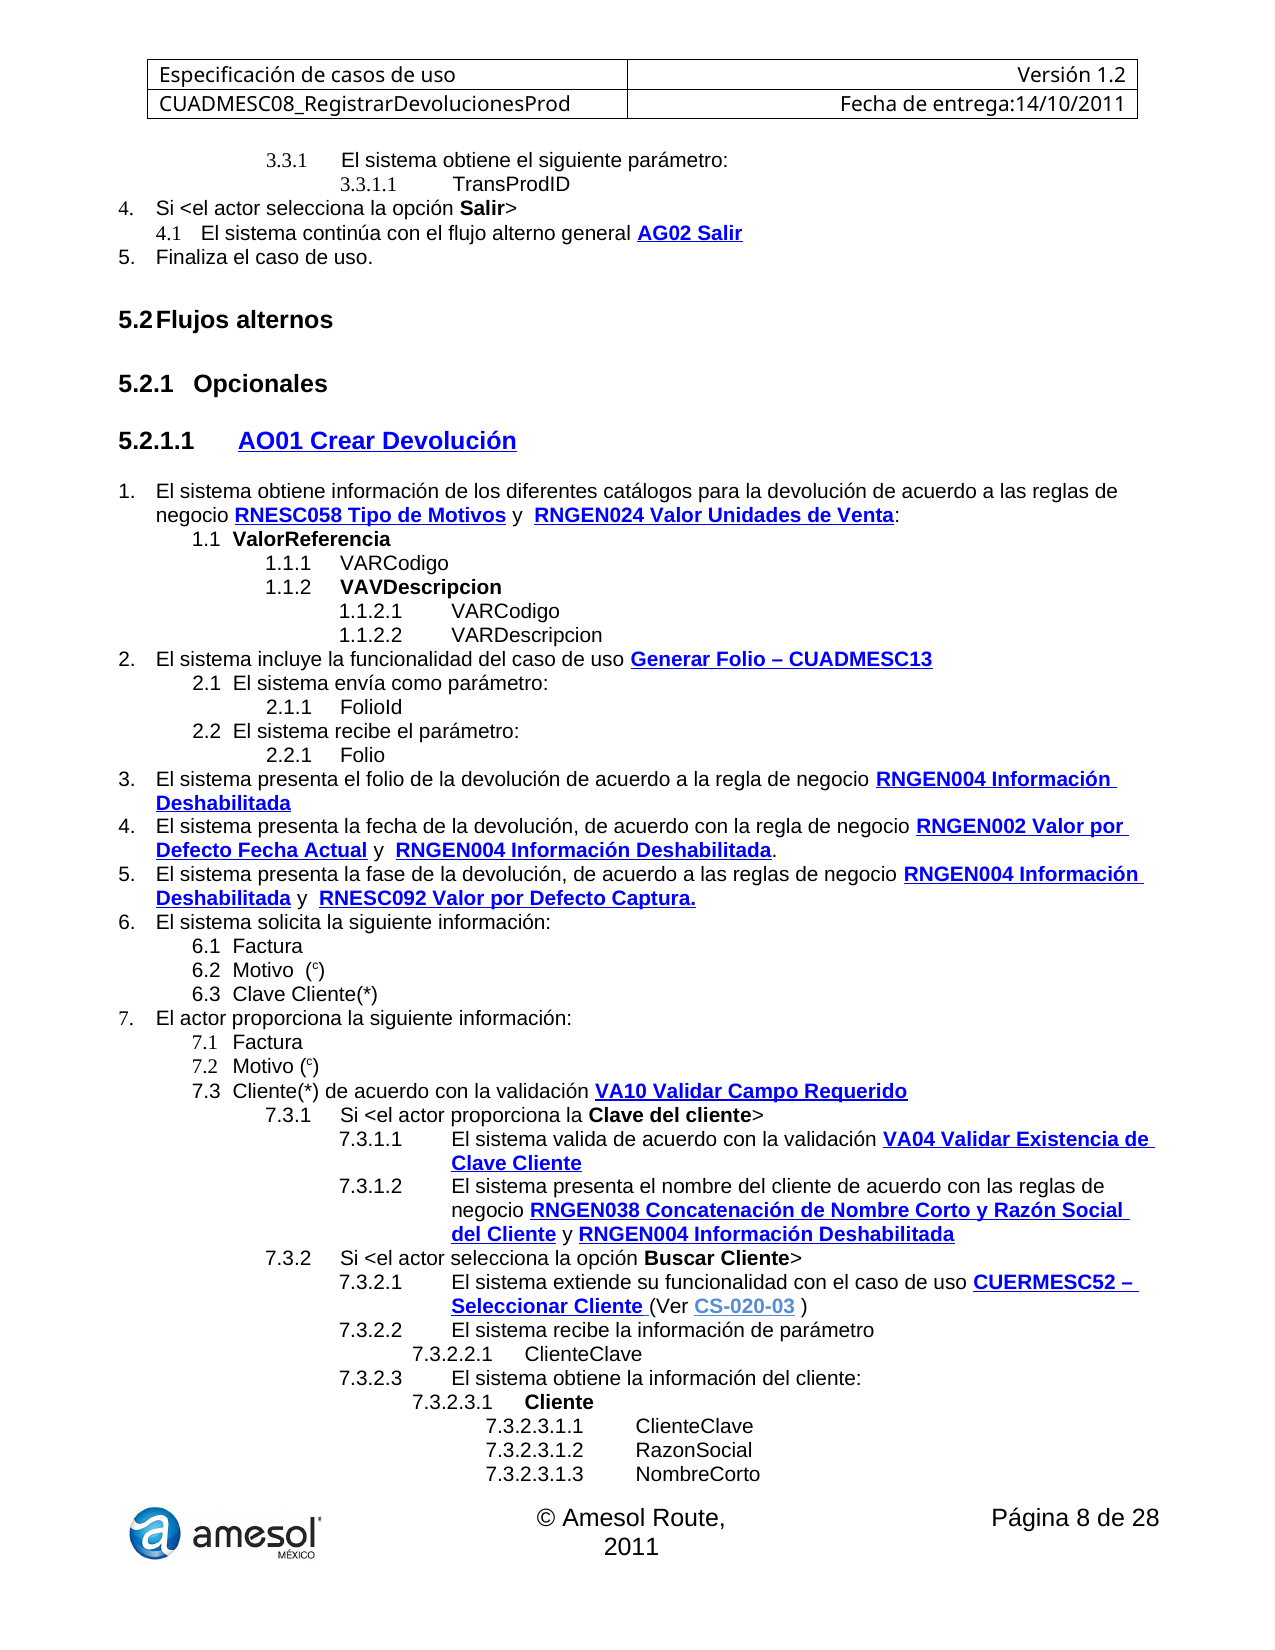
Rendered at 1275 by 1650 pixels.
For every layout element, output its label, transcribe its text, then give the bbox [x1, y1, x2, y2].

list Folio [236, 742, 1157, 766]
list Factura [192, 1030, 1157, 1054]
list Si <el actor selecciona la opción Salir> [118, 196, 1157, 220]
subtitle Flujos alternos [118, 305, 1157, 334]
list El sistema recibe el parámetro: [192, 718, 1157, 742]
list ClienteClave [412, 1342, 1157, 1366]
list RazonSocial [485, 1438, 1157, 1462]
list El sistema presenta la fecha de la devolución, de acuerdo con la regla de negocio RNGEN002 Valor por Defecto Fecha Actual y RNGEN004 Información Deshabilitada. [118, 814, 1157, 862]
list El sistema extiende su funcionalidad con el caso de uso CUERMESC52 – Seleccionar Cliente (Ver CS-020-03 ) [338, 1270, 1157, 1318]
list El sistema obtiene la información del cliente: [338, 1366, 1157, 1390]
list El sistema presenta la fase de la devolución, de acuerdo a las reglas de negocio RNGEN004 Información Deshabilitada y RNESC092 Valor por Defecto Captura. [118, 862, 1157, 910]
list El sistema continúa con el flujo alterno general AG02 Salir [156, 220, 1157, 244]
list NombreCorto [485, 1462, 1157, 1486]
list El sistema obtiene el siguiente parámetro: [266, 148, 1157, 172]
subtitle Opcionales [118, 369, 1144, 397]
list Cliente(*) de acuerdo con la validación VA10 Validar Campo Requerido [192, 1078, 1157, 1102]
list TransProdID [340, 172, 1157, 196]
list VAVDescripcion [265, 575, 1157, 599]
list FolioId [236, 694, 1157, 718]
list ClienteClave [485, 1414, 1157, 1438]
list Cliente [412, 1390, 1157, 1414]
subtitle AO01 Crear Devolución [118, 426, 1144, 455]
list El sistema solicita la siguiente información: [118, 910, 1157, 934]
list VARDescripcion [338, 623, 1157, 647]
list El actor proporciona la siguiente información: [118, 1006, 1157, 1030]
list Si <el actor selecciona la opción Buscar Cliente> [265, 1246, 1157, 1270]
list Motivo (c) [192, 958, 1157, 982]
list ValorReferencia [192, 527, 1157, 551]
list El sistema obtiene información de los diferentes catálogos para la devolución de acuerdo a las reglas de negocio RNESC058 Tipo de Motivos y RNGEN024 Valor Unidades de Venta: [118, 479, 1157, 527]
list El sistema envía como parámetro: [192, 671, 1157, 694]
list El sistema presenta el folio de la devolución de acuerdo a la regla de negocio RNGEN004 Información Deshabilitada [118, 766, 1157, 814]
list Factura [192, 934, 1157, 958]
list Finaliza el caso de uso. [118, 244, 1157, 268]
list Motivo (c) [192, 1054, 1157, 1078]
picture [118, 1502, 322, 1563]
list El sistema incluye la funcionalidad del caso de uso Generar Folio – CUADMESC13 [118, 647, 1157, 671]
list El sistema recibe la información de parámetro [338, 1318, 1157, 1342]
list Clave Cliente(*) [192, 982, 1157, 1006]
list El sistema valida de acuerdo con la validación VA04 Validar Existencia de Clave Cliente [338, 1126, 1157, 1174]
list VARCodigo [265, 551, 1157, 575]
list Si <el actor proporciona la Clave del cliente> [265, 1102, 1157, 1126]
list VARCodigo [338, 599, 1157, 623]
